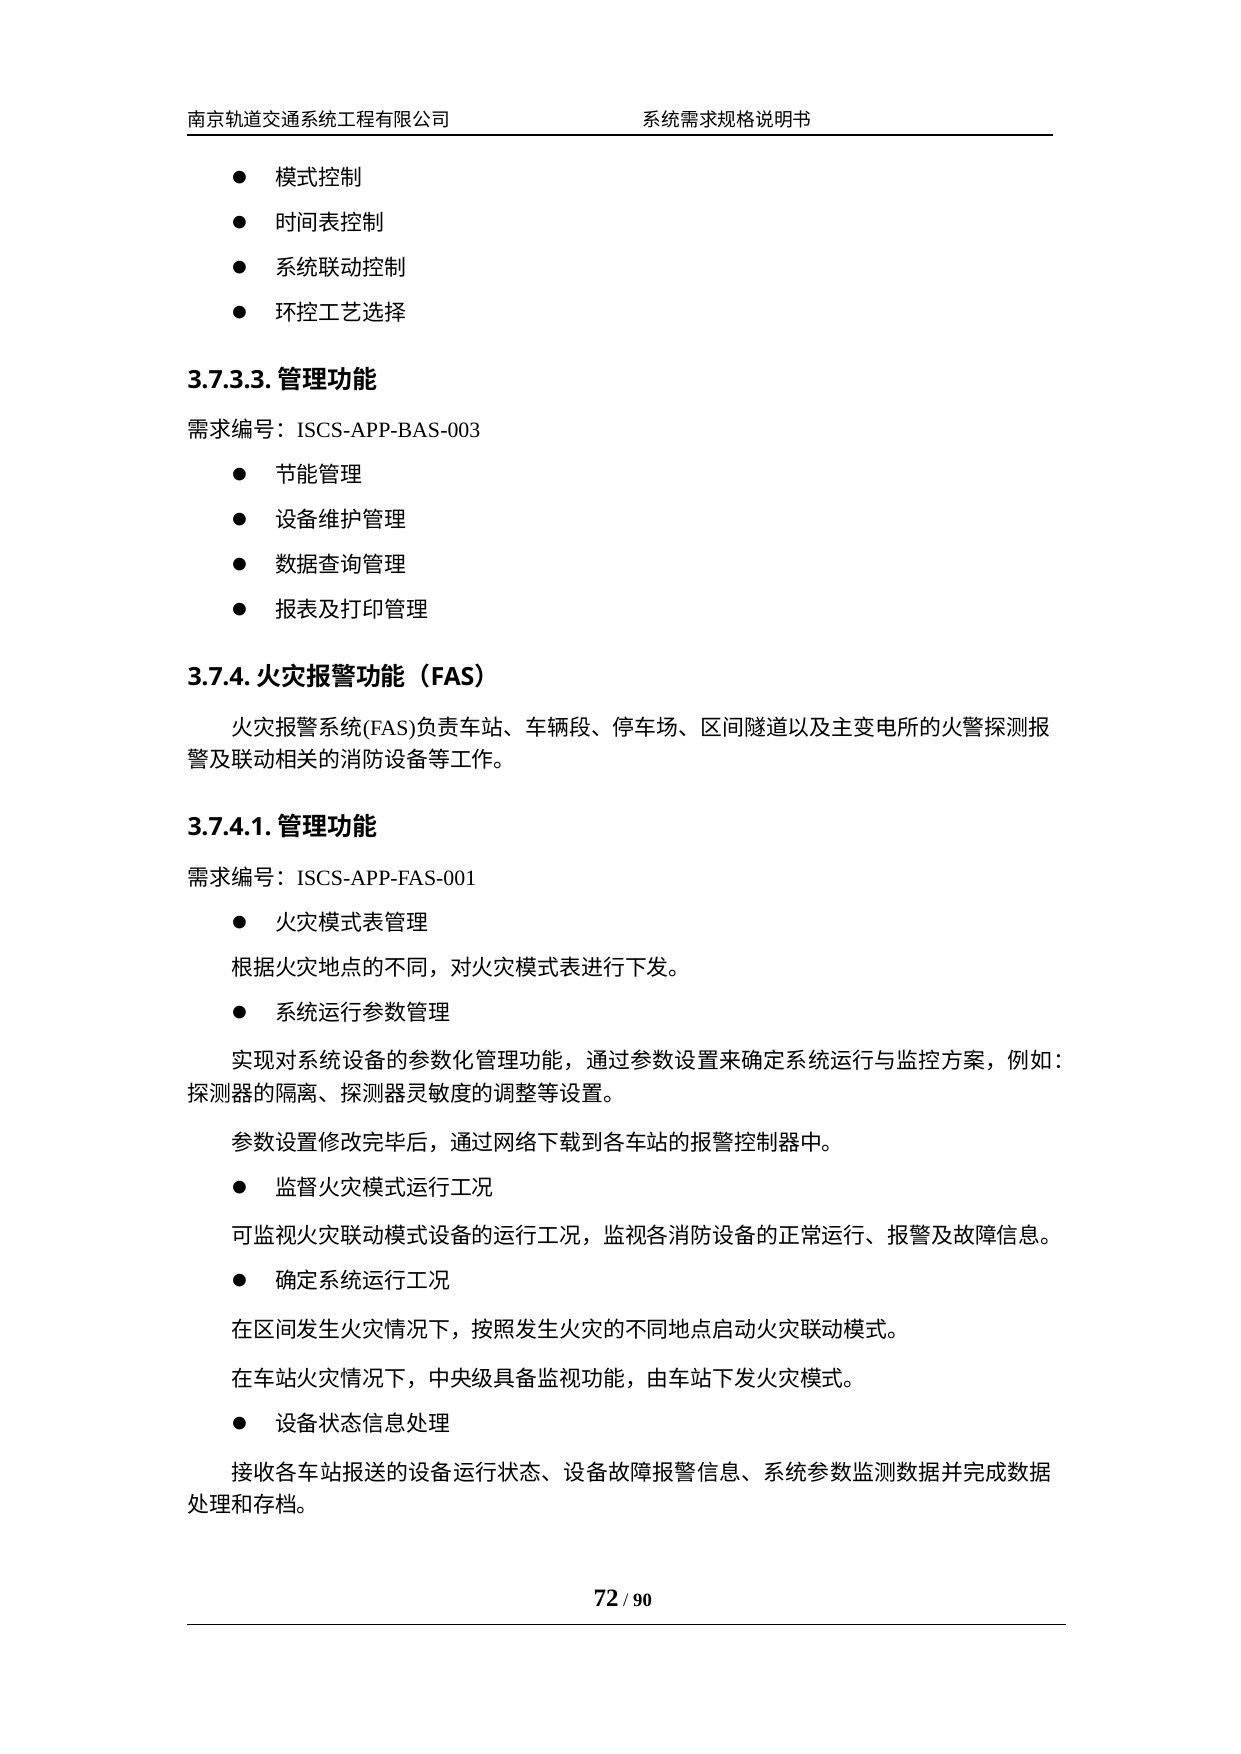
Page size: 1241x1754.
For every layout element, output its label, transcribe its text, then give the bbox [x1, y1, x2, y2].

list 节能管理 [231, 457, 1053, 489]
text 在区间发生火灾情况下，按照发生火灾的不同地点启动火灾联动模式。 [187, 1312, 1053, 1344]
text 需求编号：ISCS-APP-BAS-003 [187, 412, 1053, 444]
text 火灾报警系统(FAS)负责车站、车辆段、停车场、区间隧道以及主变电所的火警探测报警及联动相关的消防设备等工作。 [187, 709, 1053, 774]
subtitle 管理功能 [187, 807, 1053, 843]
list 确定系统运行工况 [231, 1263, 1053, 1296]
text 根据火灾地点的不同，对火灾模式表进行下发。 [231, 949, 1053, 982]
subtitle 管理功能 [187, 359, 1053, 396]
list 设备状态信息处理 [231, 1406, 1053, 1438]
text 实现对系统设备的参数化管理功能，通过参数设置来确定系统运行与监控方案，例如：探测器的隔离、探测器灵敏度的调整等设置。 [187, 1043, 1053, 1108]
text 接收各车站报送的设备运行状态、设备故障报警信息、系统参数监测数据并完成数据处理和存档。 [187, 1454, 1053, 1519]
text 参数设置修改完毕后，通过网络下载到各车站的报警控制器中。 [187, 1124, 1053, 1157]
list 监督火灾模式运行工况 [231, 1169, 1053, 1202]
text 可监视火灾联动模式设备的运行工况，监视各消防设备的正常运行、报警及故障信息。 [187, 1218, 1053, 1251]
list 系统运行参数管理 [231, 994, 1053, 1027]
list 设备维护管理 [231, 502, 1053, 534]
list 系统联动控制 [231, 249, 1053, 282]
list 时间表控制 [231, 204, 1053, 237]
text 需求编号：ISCS-APP-FAS-001 [187, 859, 1053, 892]
list 报表及打印管理 [231, 592, 1053, 624]
list 火灾模式表管理 [231, 904, 1053, 937]
list 数据查询管理 [231, 547, 1053, 579]
list 环控工艺选择 [231, 294, 1053, 327]
text 在车站火灾情况下，中央级具备监视功能，由车站下发火灾模式。 [187, 1361, 1053, 1393]
list 模式控制 [231, 159, 1053, 192]
subtitle 火灾报警功能（FAS） [187, 657, 1053, 693]
